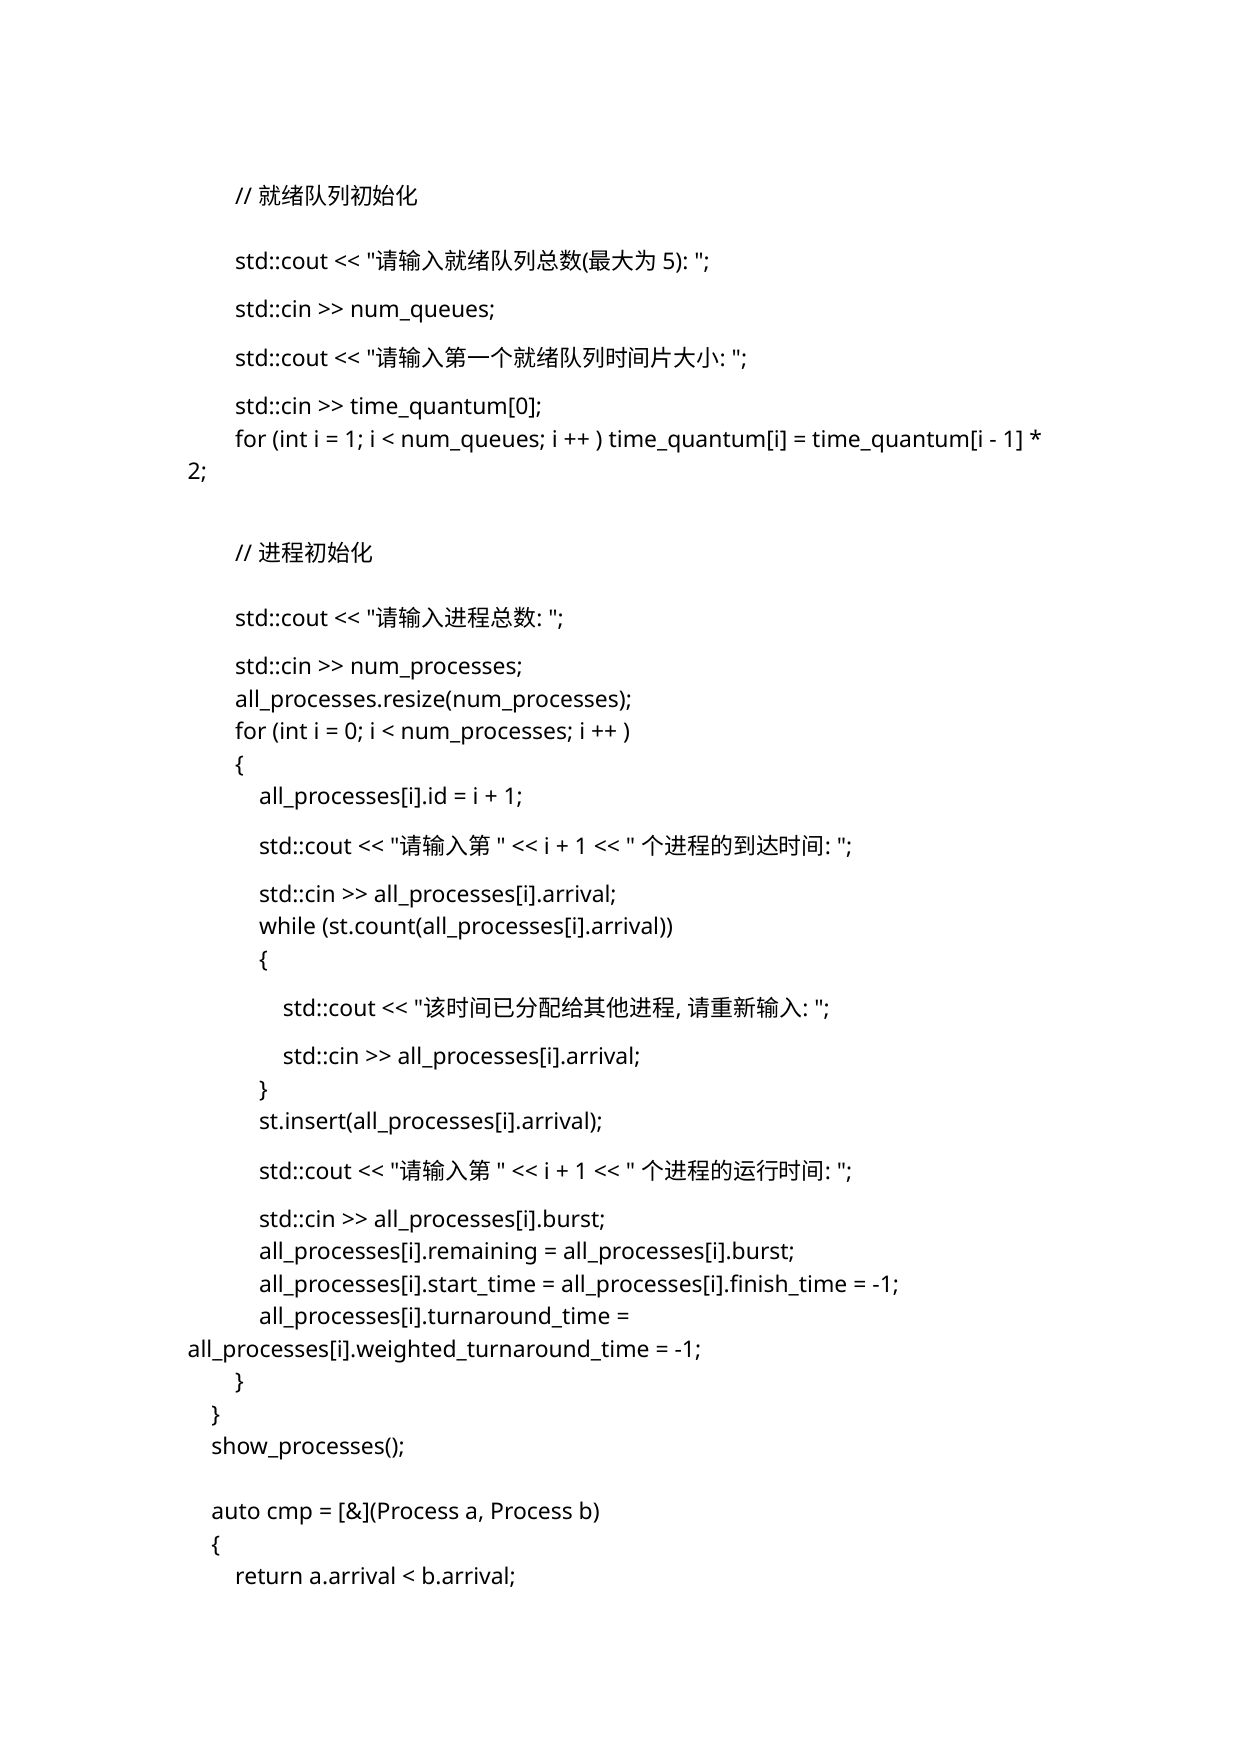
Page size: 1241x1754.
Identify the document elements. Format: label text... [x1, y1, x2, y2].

list std::cin >> num_queues; [187, 292, 1053, 324]
list auto cmp = [&](Process a, Process b) [187, 1494, 1053, 1527]
list // 进程初始化 [187, 519, 1053, 584]
list } [187, 1397, 1053, 1429]
list std::cout << "请输入就绪队列总数(最大为5): "; [187, 227, 1053, 292]
list std::cout << "请输入第一个就绪队列时间片大小: "; [187, 324, 1053, 389]
list std::cin >> time_quantum[0]; [187, 389, 1053, 422]
list std::cout << "请输入第 " << i + 1 << " 个进程的到达时间: "; [187, 812, 1053, 877]
list for (int i = 1; i < num_queues; i ++ ) time_quantum[i] = time_quantum[i - 1] * 2; [187, 422, 1053, 487]
list while (st.count(all_processes[i].arrival)) [187, 909, 1053, 942]
list std::cin >> all_processes[i].arrival; [187, 877, 1053, 909]
list std::cin >> all_processes[i].burst; [187, 1202, 1053, 1234]
list show_processes(); [187, 1429, 1053, 1462]
list std::cout << "该时间已分配给其他进程, 请重新输入: "; [187, 974, 1053, 1039]
list std::cout << "请输入进程总数: "; [187, 584, 1053, 649]
list { [187, 747, 1053, 779]
list std::cout << "请输入第 " << i + 1 << " 个进程的运行时间: "; [187, 1137, 1053, 1202]
list return a.arrival < b.arrival; [187, 1559, 1053, 1592]
list st.insert(all_processes[i].arrival); [187, 1104, 1053, 1137]
list std::cin >> all_processes[i].arrival; [187, 1039, 1053, 1072]
list all_processes[i].turnaround_time = all_processes[i].weighted_turnaround_time = -1; [187, 1299, 1053, 1364]
list { [187, 942, 1053, 974]
list all_processes[i].remaining = all_processes[i].burst; [187, 1234, 1053, 1267]
list } [187, 1364, 1053, 1397]
list std::cin >> num_processes; [187, 649, 1053, 682]
list { [187, 1527, 1053, 1559]
list all_processes[i].id = i + 1; [187, 779, 1053, 812]
list for (int i = 0; i < num_processes; i ++ ) [187, 714, 1053, 747]
list } [187, 1072, 1053, 1104]
list // 就绪队列初始化 [187, 162, 1053, 227]
list all_processes.resize(num_processes); [187, 682, 1053, 714]
list all_processes[i].start_time = all_processes[i].finish_time = -1; [187, 1267, 1053, 1299]
